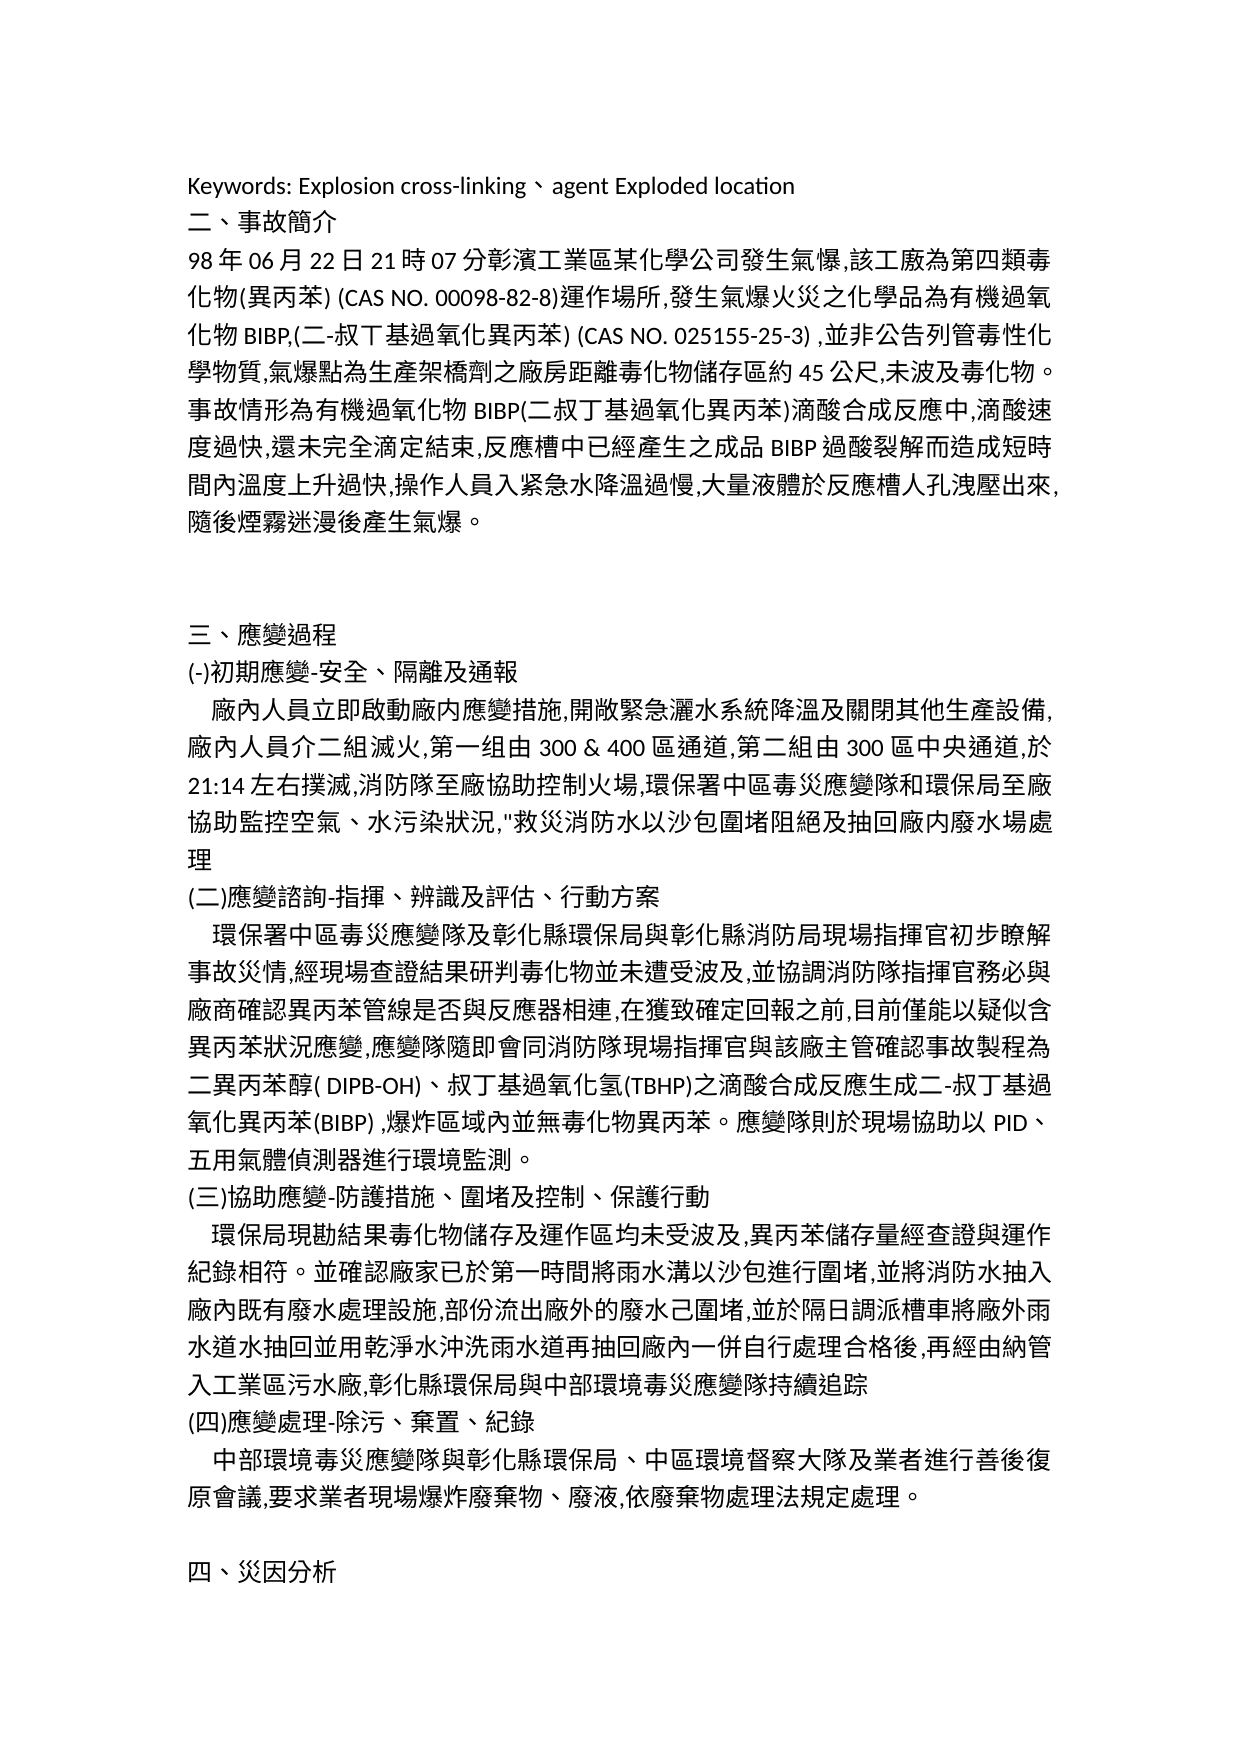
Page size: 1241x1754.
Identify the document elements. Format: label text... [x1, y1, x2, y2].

text 98年06月22日21時07分彰濱工業區某化學公司發生氣懪,該工廒為第四類毒化物(異丙苯) (CAS NO. 00098-82-8)運作場所,發生氣爆火災之化學品為有機過氧化物BIBP,(二-叔ㄒ基過氧化異丙苯) (CAS NO. 025155-25-3) ,並非公告列管毒性化學物質,氣爆點為生產架橋劑之廠房距離毒化物儲存區約45公尺,未波及毒化物。 [187, 239, 1053, 389]
text (三)協助應變-防護措施、圍堵及控制、保護行動 [187, 1177, 1053, 1214]
text (-)初期應變-安全、隔離及通報 [187, 652, 1053, 689]
text 二、事故簡介 [187, 202, 1053, 239]
text 四、災因分析 [187, 1552, 1053, 1589]
text 環保局現勘結果毒化物儲存及運作區均未受波及,異丙苯儲存量經查證與運作紀錄相符。並確認廠家已於第一時間將雨水溝以沙包進行圍堵,並將消防水抽入廠內既有廢水處理設施,部份流出廠外的廢水己圍堵,並於隔日調派槽車將廠外雨水道水抽回並用乾淨水沖洗雨水道再抽回廠內一併自行處理合格後,再經由納管入工業區污水廠,彰化縣環保局與中部環境毒災應變隊持續追踪 [187, 1214, 1053, 1402]
text (四)應變處理-除污、棄置、紀錄 [187, 1402, 1053, 1439]
text 中部環境毒災應變隊與彰化縣環保局、中區環境督察大隊及業者進行善後復原會議,要求業者現場爆炸廢棄物、廢液,依廢棄物處理法規定處理。 [187, 1439, 1053, 1514]
text 環保署中區毒災應變隊及彰化縣環保局與彰化縣消防局現場指揮官初步瞭解事故災情,經現場查證結果研判毒化物並未遭受波及,並協調消防隊指揮官務必與廠商確認異丙苯管線是否與反應器相連,在獲致確定回報之前,目前僅能以疑似含異丙苯狀況應變,應變隊隨即會同消防隊現場指揮官與該廠主管確認事故製程為二異丙苯醇( DIPB-OH)、叔丁基過氧化氢(TBHP)之滴酸合成反應生成二-叔丁基過氧化異丙苯(BIBP) ,爆炸區域內並無毒化物異丙苯。應變隊則於現場協助以PID、五用氣體偵測器進行環境監測。 [187, 914, 1053, 1177]
text 三、應變過程 [187, 614, 1053, 652]
text Keywords: Explosion cross-linking、agent Exploded location [187, 164, 1053, 202]
text 事故情形為有機過氧化物BIBP(二叔丁基過氧化異丙苯)滴酸合成反應中,滴酸速度過快,還未完全滴定結束,反應槽中已經產生之成品BIBP過酸裂解而造成短時間內溫度上升過快,操作人員入紧急水降溫過慢,大量液體於反應槽人孔洩壓出來,隨後煙霧迷漫後產生氣爆。 [187, 389, 1053, 539]
text (二)應變諮詢-指揮、辨識及評估、行動方案 [187, 877, 1053, 914]
text 廠內人員立即啟動廠内應變措施,開敞緊急灑水系統降溫及關閉其他生產設備,廠內人員介二組滅火,第一组由300 & 400區通道,第二組由300區中央通道,於21:14左右撲滅,消防隊至廠協助控制火場,環保署中區毒災應變隊和環保局至廠協助監控空氣、水污染狀況,"救災消防水以沙包圍堵阻絕及抽回廠内廢水場處理 [187, 689, 1053, 877]
